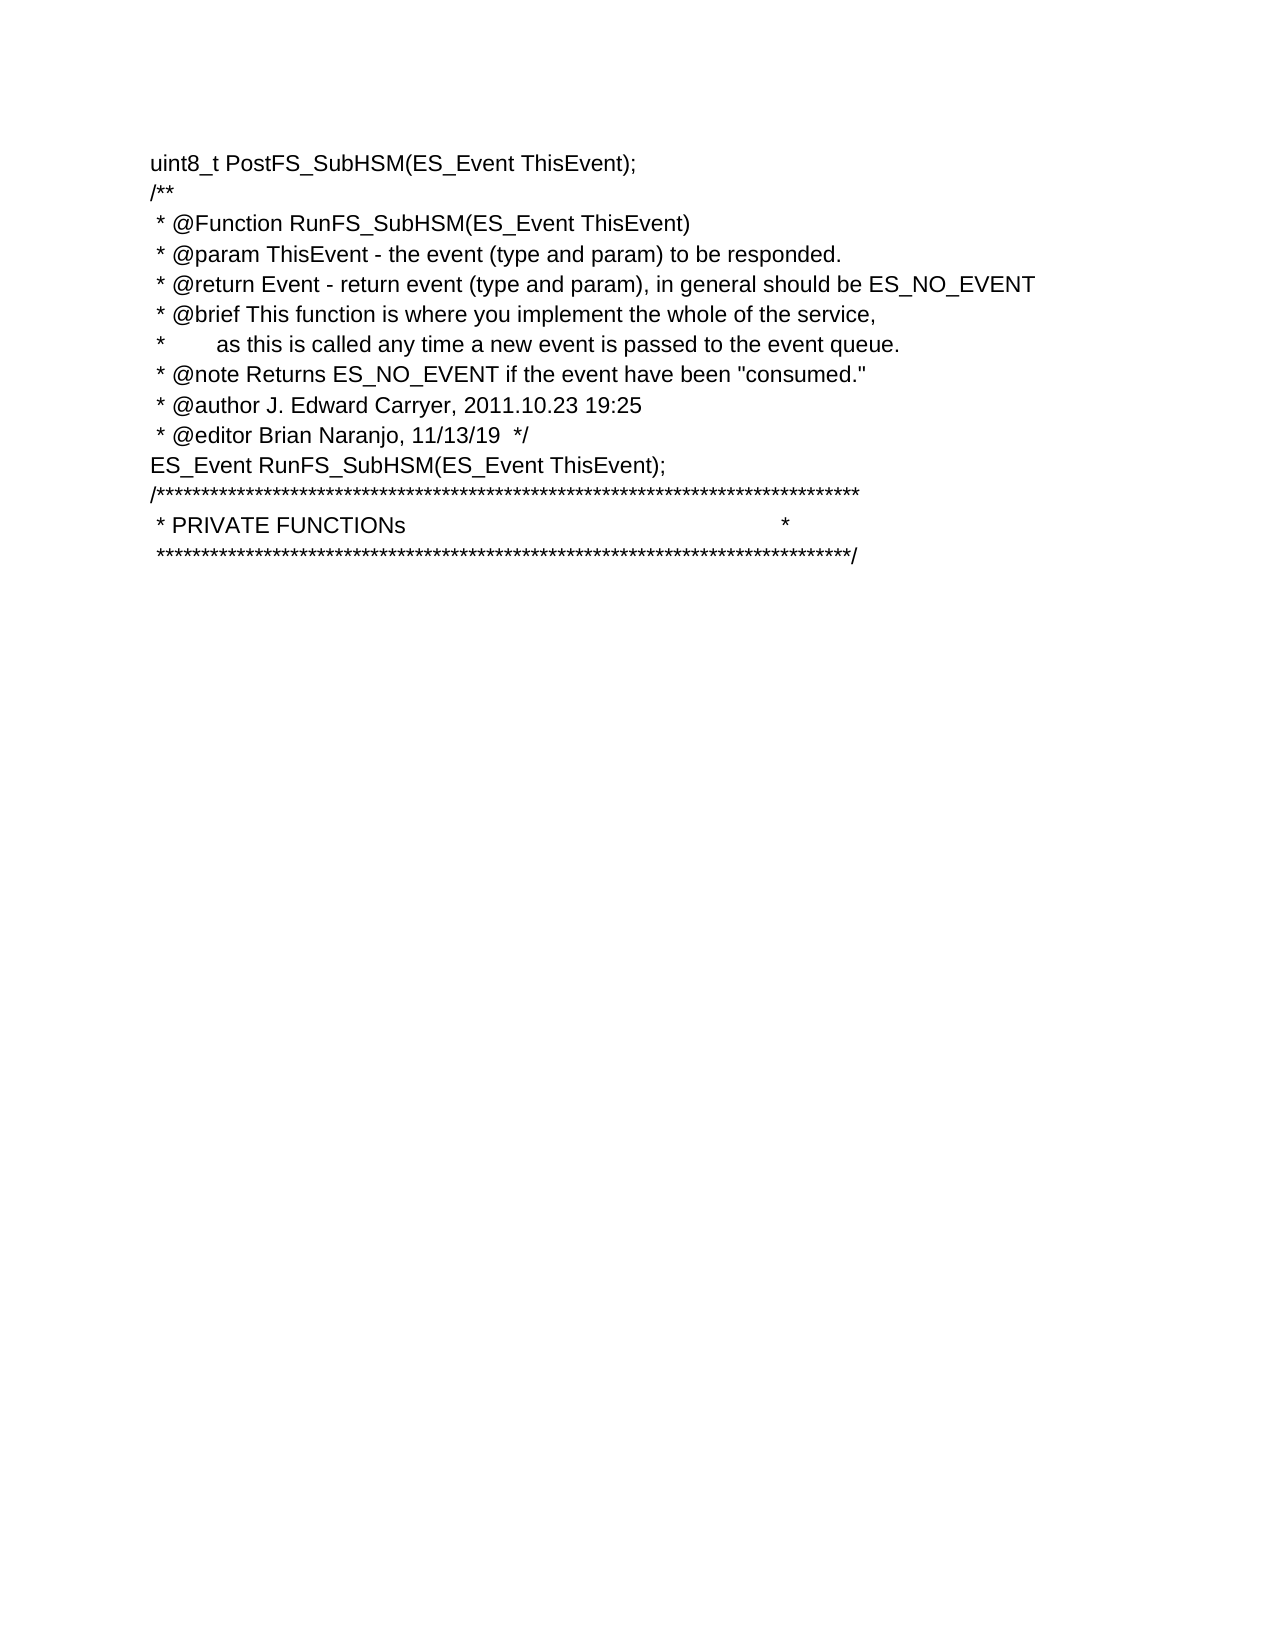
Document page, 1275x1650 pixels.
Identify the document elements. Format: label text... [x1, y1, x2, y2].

text /** [150, 180, 1125, 207]
text * @param ThisEvent - the event (type and param) to be responded. [150, 241, 1125, 267]
text /******************************************************************************* [150, 482, 1125, 509]
text * @brief This function is where you implement the whole of the service, [150, 301, 1125, 327]
text ******************************************************************************/ [150, 543, 1125, 569]
text * @editor Brian Naranjo, 11/13/19 */ [150, 422, 1125, 448]
text * @note Returns ES_NO_EVENT if the event have been "consumed." [150, 361, 1125, 388]
text * @return Event - return event (type and param), in general should be ES_NO_EVENT [150, 271, 1125, 297]
text uint8_t PostFS_SubHSM(ES_Event ThisEvent); [150, 150, 1125, 176]
text * PRIVATE FUNCTIONs * [150, 512, 1125, 539]
text * as this is called any time a new event is passed to the event queue. [150, 331, 1125, 358]
text * @author J. Edward Carryer, 2011.10.23 19:25 [150, 392, 1125, 418]
text * @Function RunFS_SubHSM(ES_Event ThisEvent) [150, 210, 1125, 237]
text ES_Event RunFS_SubHSM(ES_Event ThisEvent); [150, 452, 1125, 478]
